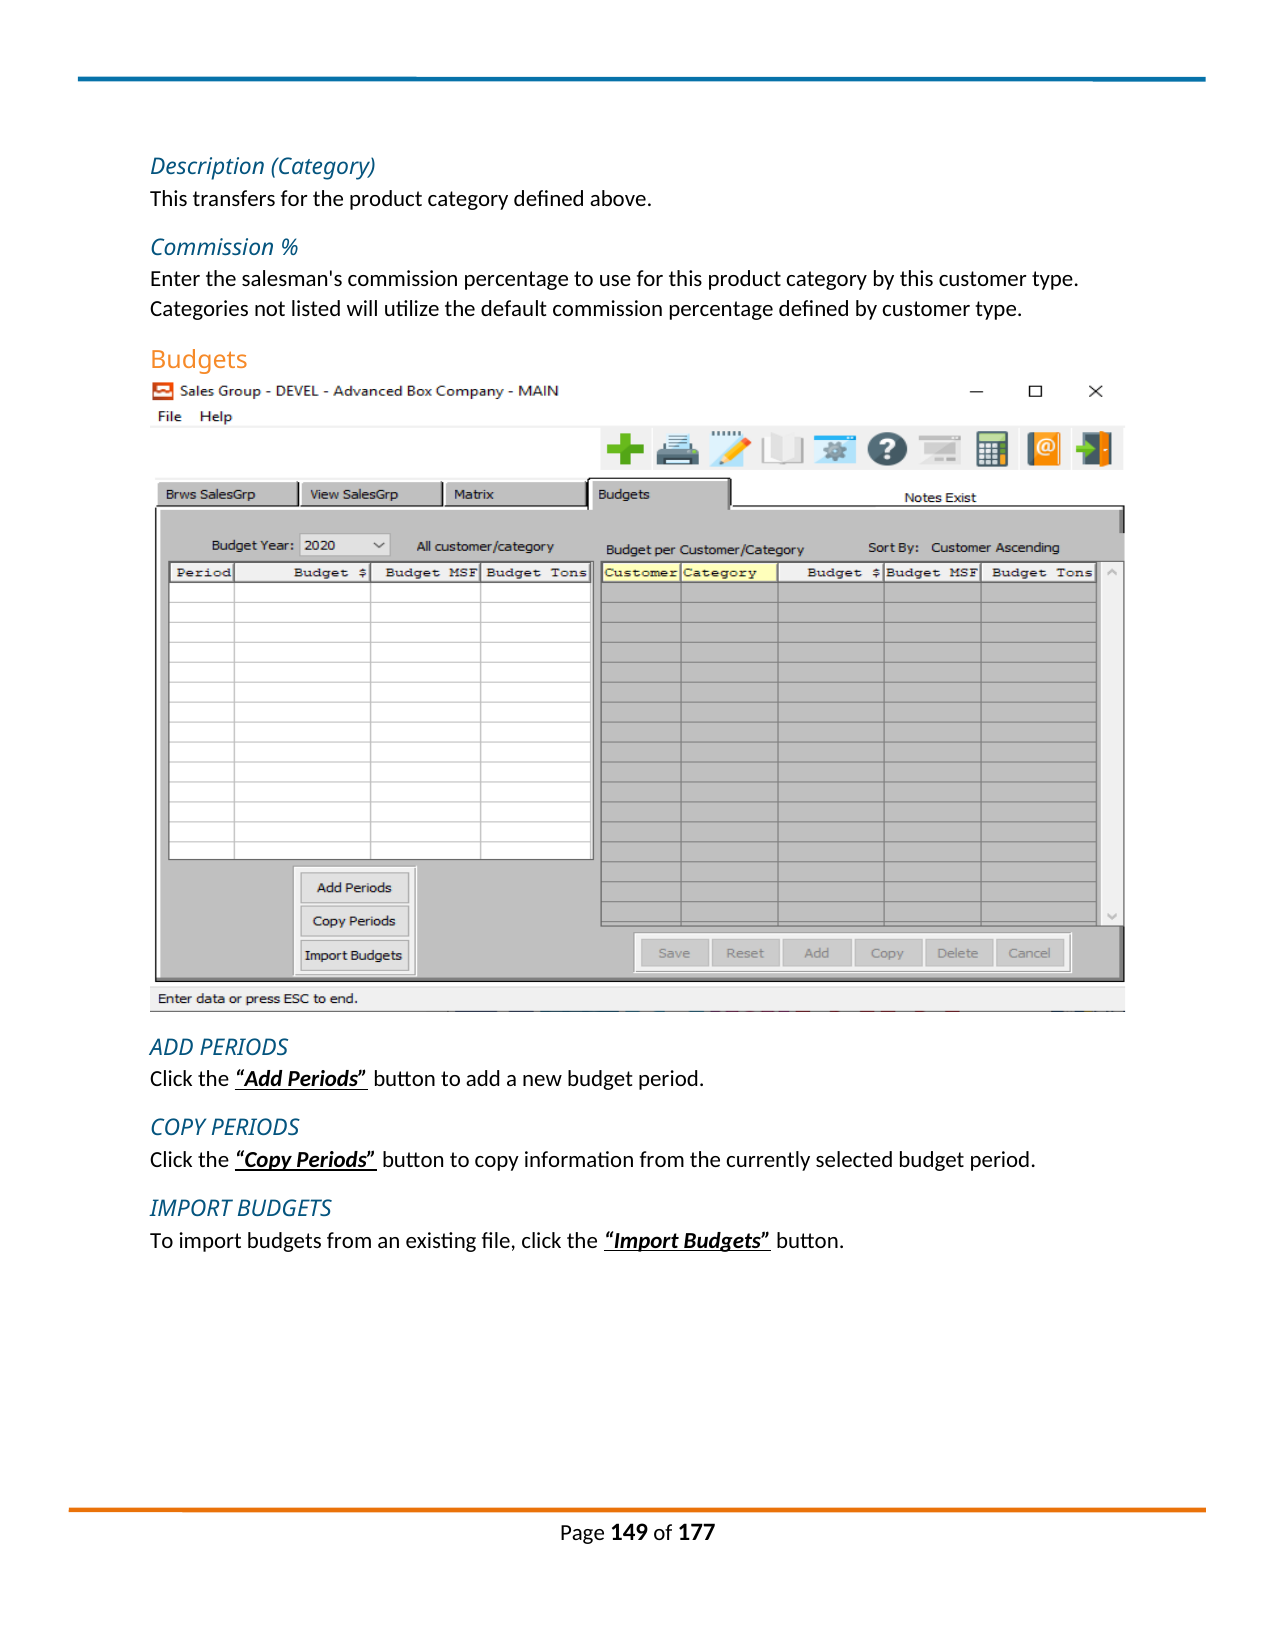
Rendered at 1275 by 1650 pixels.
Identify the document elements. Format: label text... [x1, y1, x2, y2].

subtitle IMPORT BUDGETS [150, 1192, 1125, 1223]
text To import budgets from an existing file, click the “Import Budgets” button. [150, 1226, 1125, 1254]
subtitle Commission % [150, 231, 1125, 262]
subtitle ADD PERIODS [150, 1031, 1125, 1062]
text Click the “Copy Periods” button to copy information from the currently selected budget period. [150, 1145, 1125, 1173]
text Click the “Add Periods” button to add a new budget period. [150, 1064, 1125, 1092]
text Enter the salesman's commission percentage to use for this product category by this customer type. Categories not listed will utilize the default commission percentage defined by customer type. [150, 264, 1125, 323]
subtitle Description (Category) [150, 150, 1125, 181]
picture [150, 378, 1125, 1012]
subtitle Budgets [150, 341, 1125, 376]
subtitle COPY PERIODS [150, 1111, 1125, 1143]
text This transfers for the product category defined above. [150, 184, 1125, 212]
